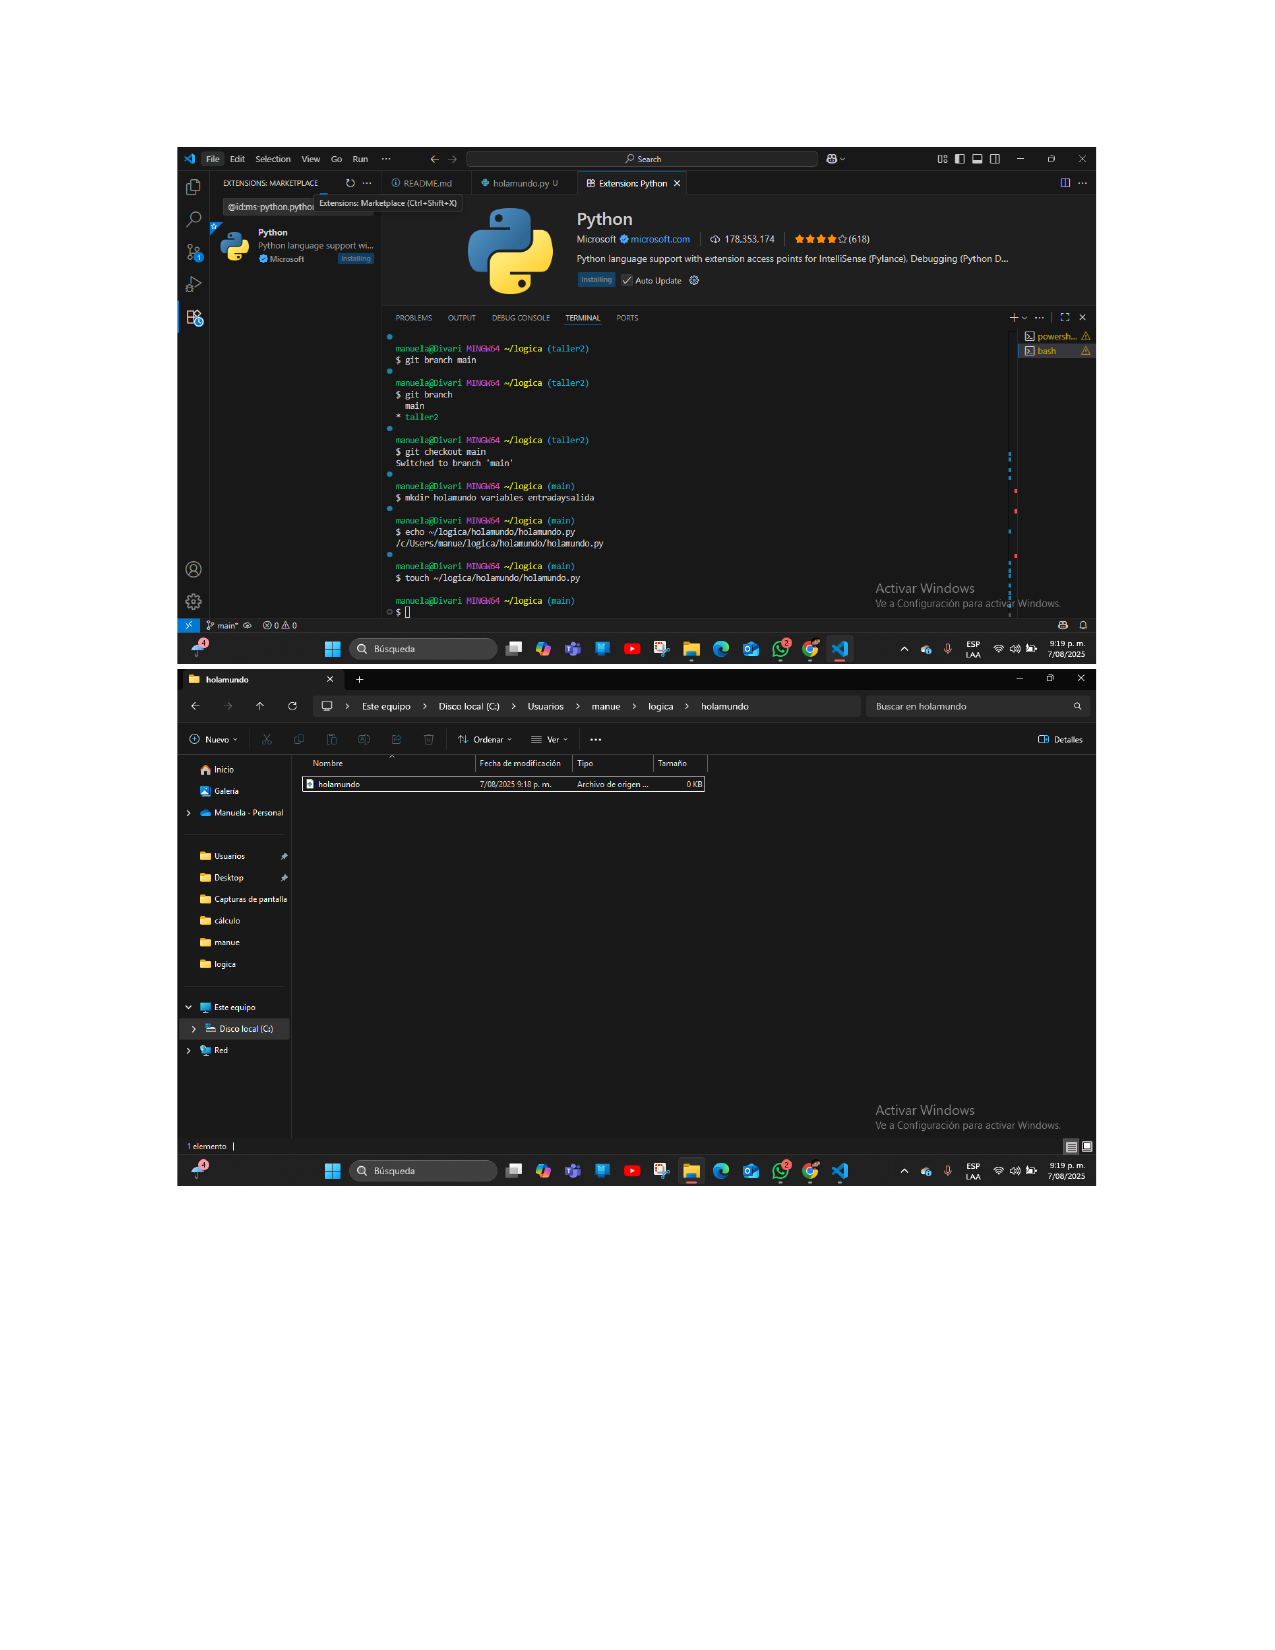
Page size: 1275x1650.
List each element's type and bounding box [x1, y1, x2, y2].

picture [177, 669, 1097, 1186]
picture [177, 147, 1097, 664]
